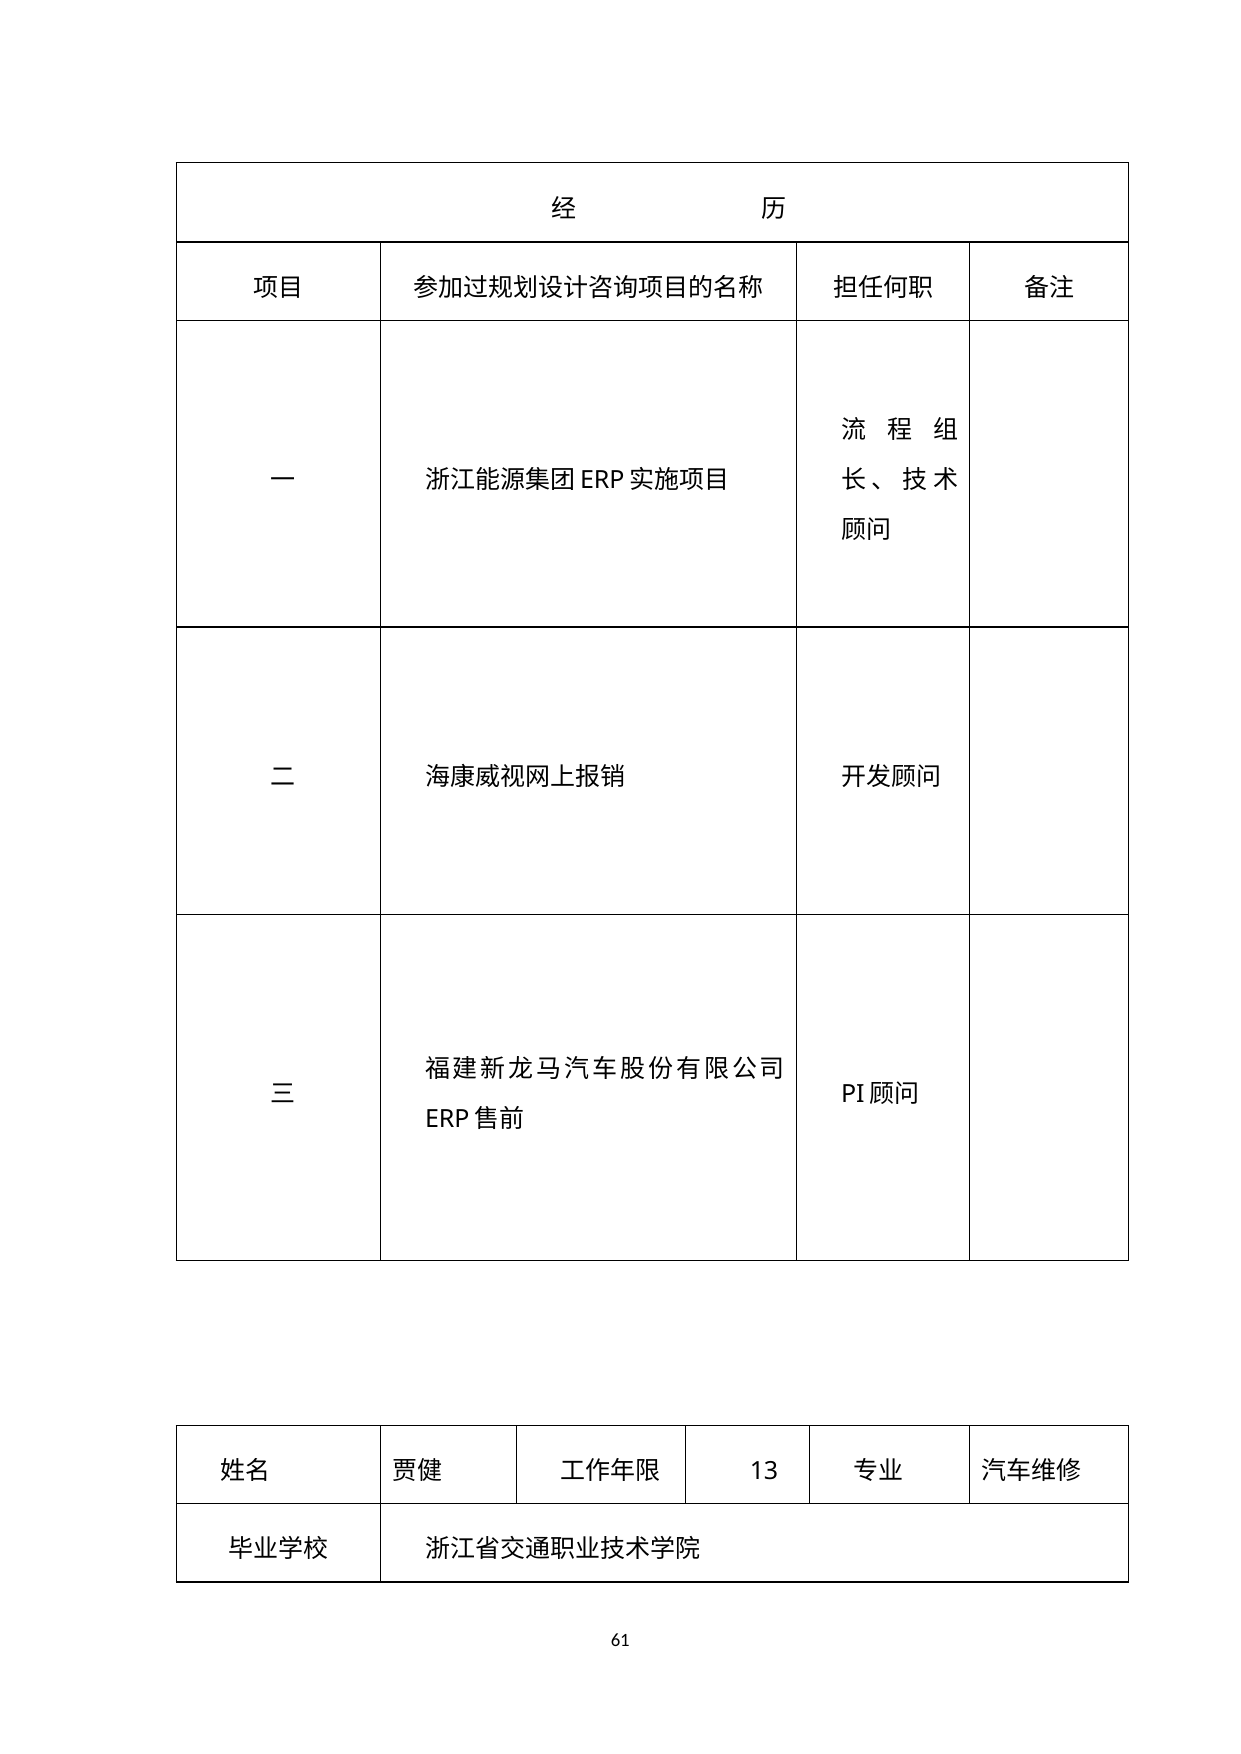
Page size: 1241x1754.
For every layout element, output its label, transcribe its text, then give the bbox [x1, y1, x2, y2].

table_cell 海康威视网上报销 [381, 628, 796, 914]
table_header 姓名 [177, 1426, 380, 1503]
table_cell 浙江省交通职业技术学院 [381, 1504, 1128, 1581]
table_cell 福建新龙马汽车股份有限公司ERP售前 [381, 915, 796, 1260]
table_header 贾健 [381, 1426, 516, 1503]
table_cell 流程组长、技术顾问 [797, 321, 969, 626]
table_cell 参加过规划设计咨询项目的名称 [381, 243, 796, 320]
table_cell 项目 [177, 243, 380, 320]
table_cell [970, 628, 1128, 914]
table_cell 担任何职 [797, 243, 969, 320]
table_cell 开发顾问 [797, 628, 969, 914]
table_cell 备注 [970, 243, 1128, 320]
table_cell 浙江能源集团ERP实施项目 [381, 321, 796, 626]
table_cell 三 [177, 915, 380, 1260]
table_cell PI顾问 [797, 915, 969, 1260]
table_header 13 [686, 1426, 809, 1503]
table_header 汽车维修 [970, 1426, 1128, 1503]
table_cell [970, 321, 1128, 626]
table_cell 二 [177, 628, 380, 914]
table_cell [970, 915, 1128, 1260]
table_cell 毕业学校 [177, 1504, 380, 1581]
table_cell 经 历 [177, 163, 1128, 241]
table_cell 一 [177, 321, 380, 626]
table_header 工作年限 [517, 1426, 685, 1503]
table_header 专业 [810, 1426, 969, 1503]
